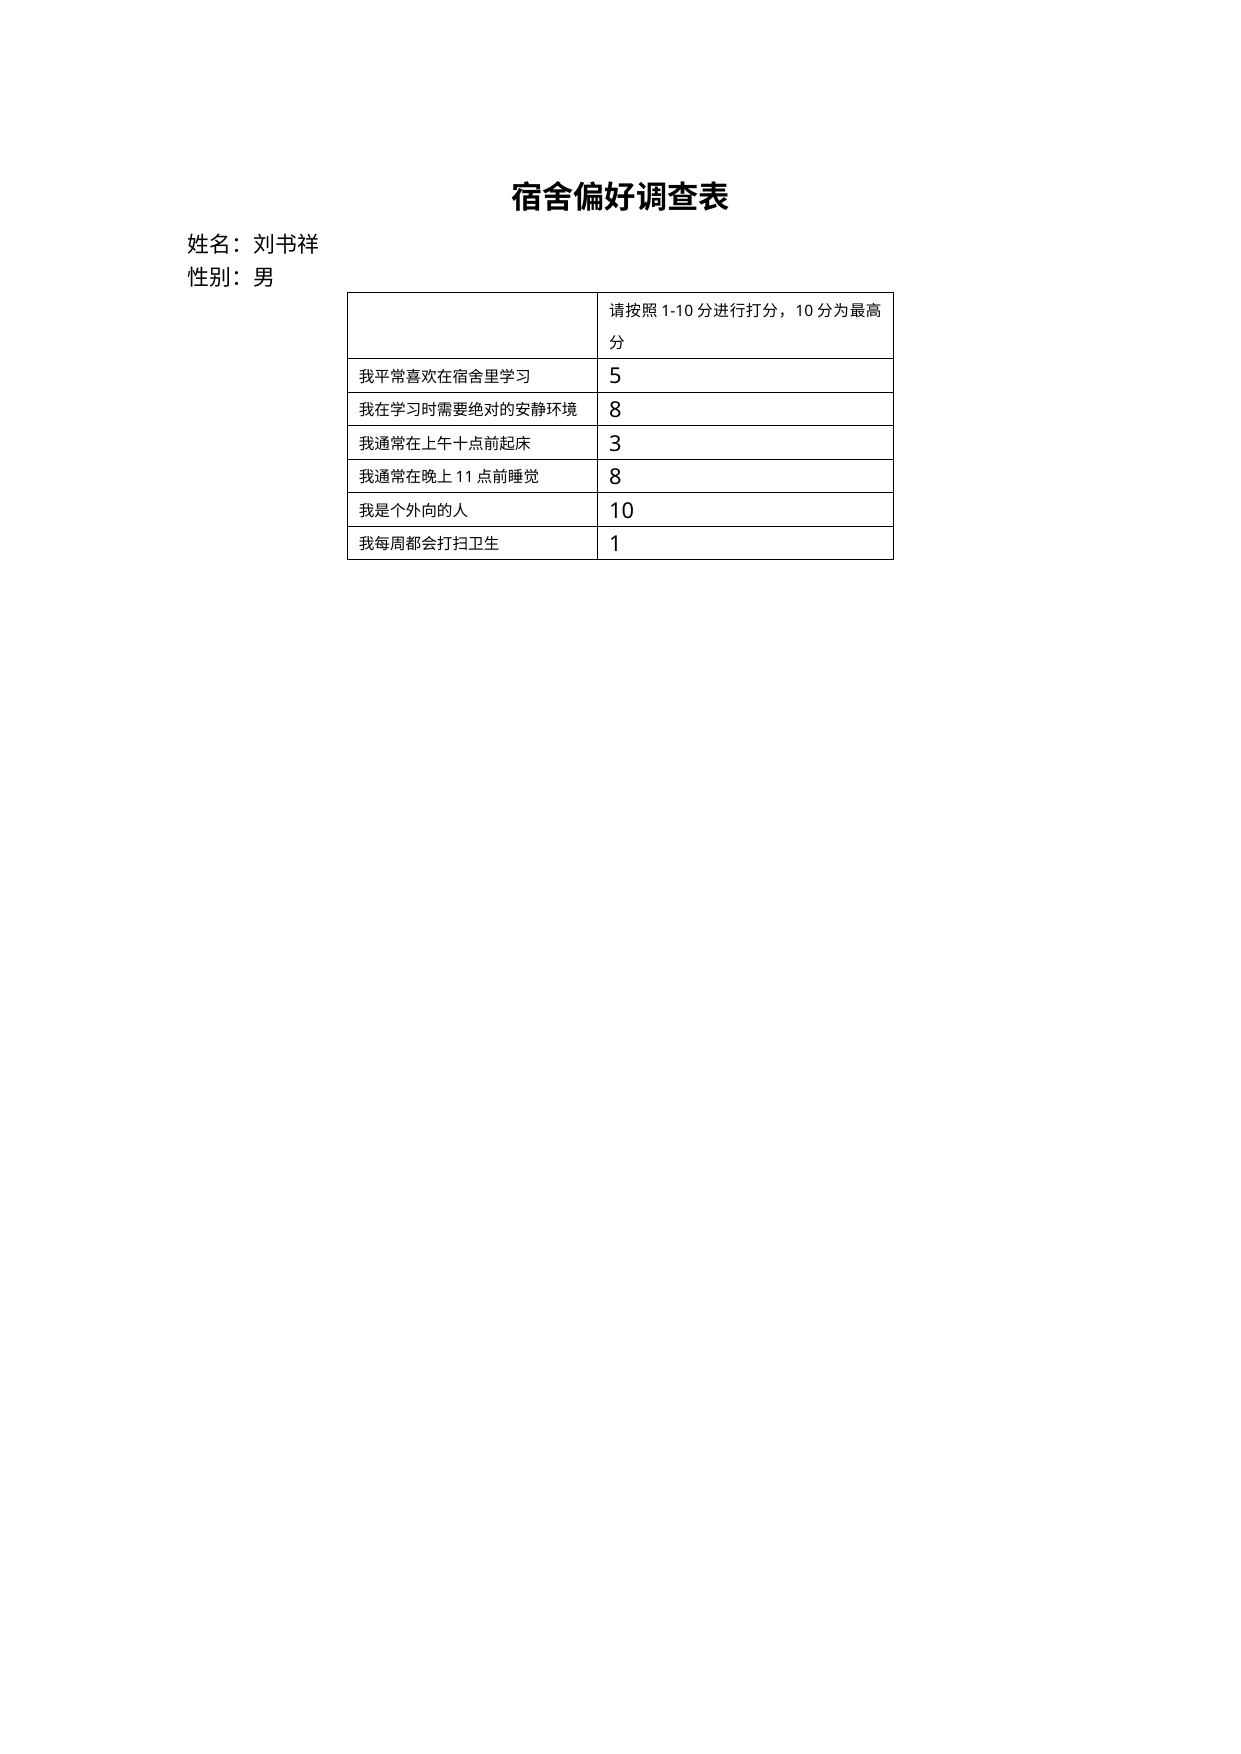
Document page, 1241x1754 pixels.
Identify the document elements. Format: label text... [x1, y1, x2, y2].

text 宿舍偏好调查表 [187, 162, 1053, 227]
text 性别：男 [187, 259, 1053, 292]
text 姓名：刘书祥 [187, 227, 1053, 259]
table_cell 我在学习时需要绝对的安静环境 [348, 393, 597, 425]
table_header 请按照1-10分进行打分，10分为最高分 [598, 293, 893, 358]
table_cell 8 [598, 393, 893, 425]
table_header [348, 293, 597, 358]
table_cell 5 [598, 359, 893, 392]
table_cell 3 [598, 426, 893, 459]
table_cell 10 [598, 493, 893, 526]
table_cell 我通常在晚上11点前睡觉 [348, 460, 597, 492]
table_cell 我是个外向的人 [348, 493, 597, 526]
table_cell 我通常在上午十点前起床 [348, 426, 597, 459]
table_cell 我平常喜欢在宿舍里学习 [348, 359, 597, 392]
table_cell 1 [598, 527, 893, 559]
table_cell 我每周都会打扫卫生 [348, 527, 597, 559]
table_cell 8 [598, 460, 893, 492]
